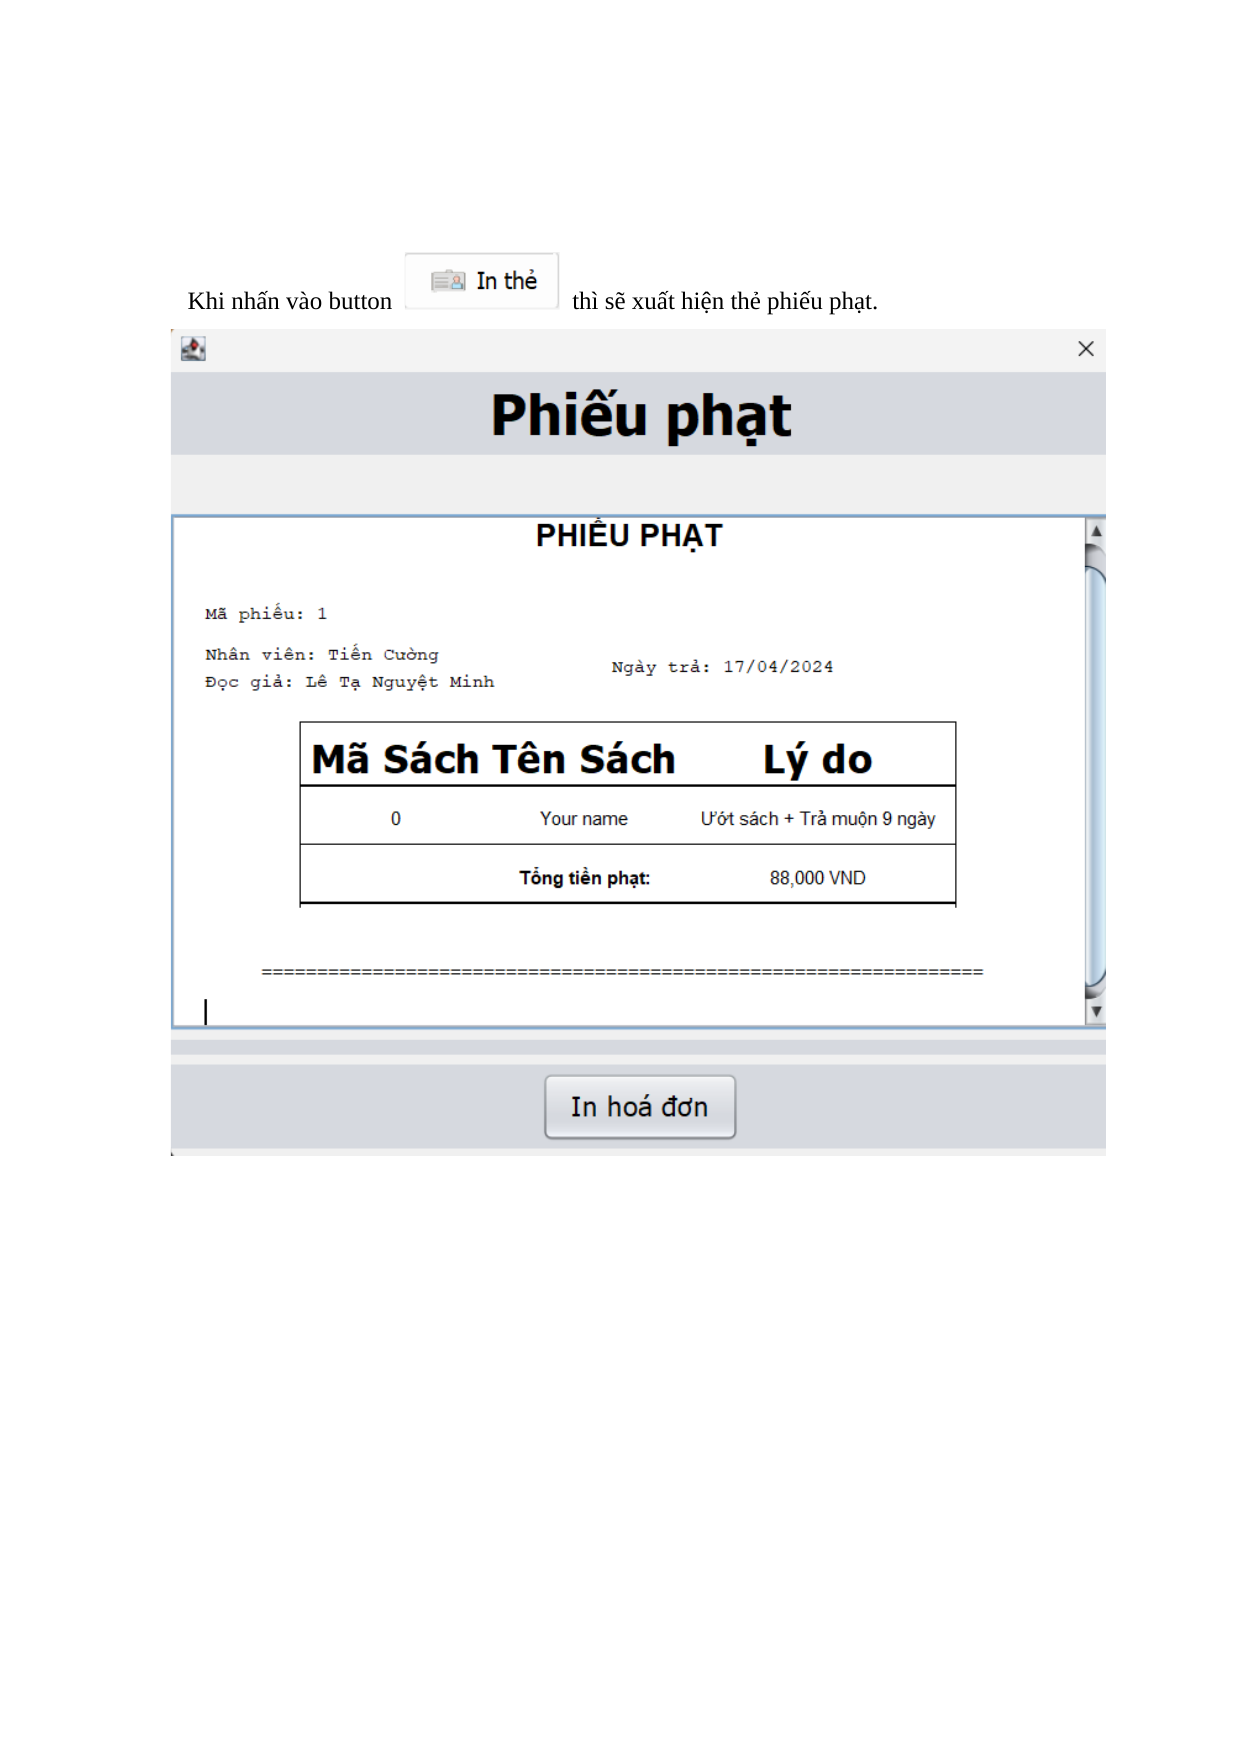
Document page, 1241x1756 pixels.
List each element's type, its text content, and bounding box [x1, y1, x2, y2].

picture [404, 252, 560, 310]
picture [170, 329, 1106, 1156]
text Khi nhấn vào button thì sẽ xuất hiện thẻ phiếu phạt. [150, 252, 1064, 315]
